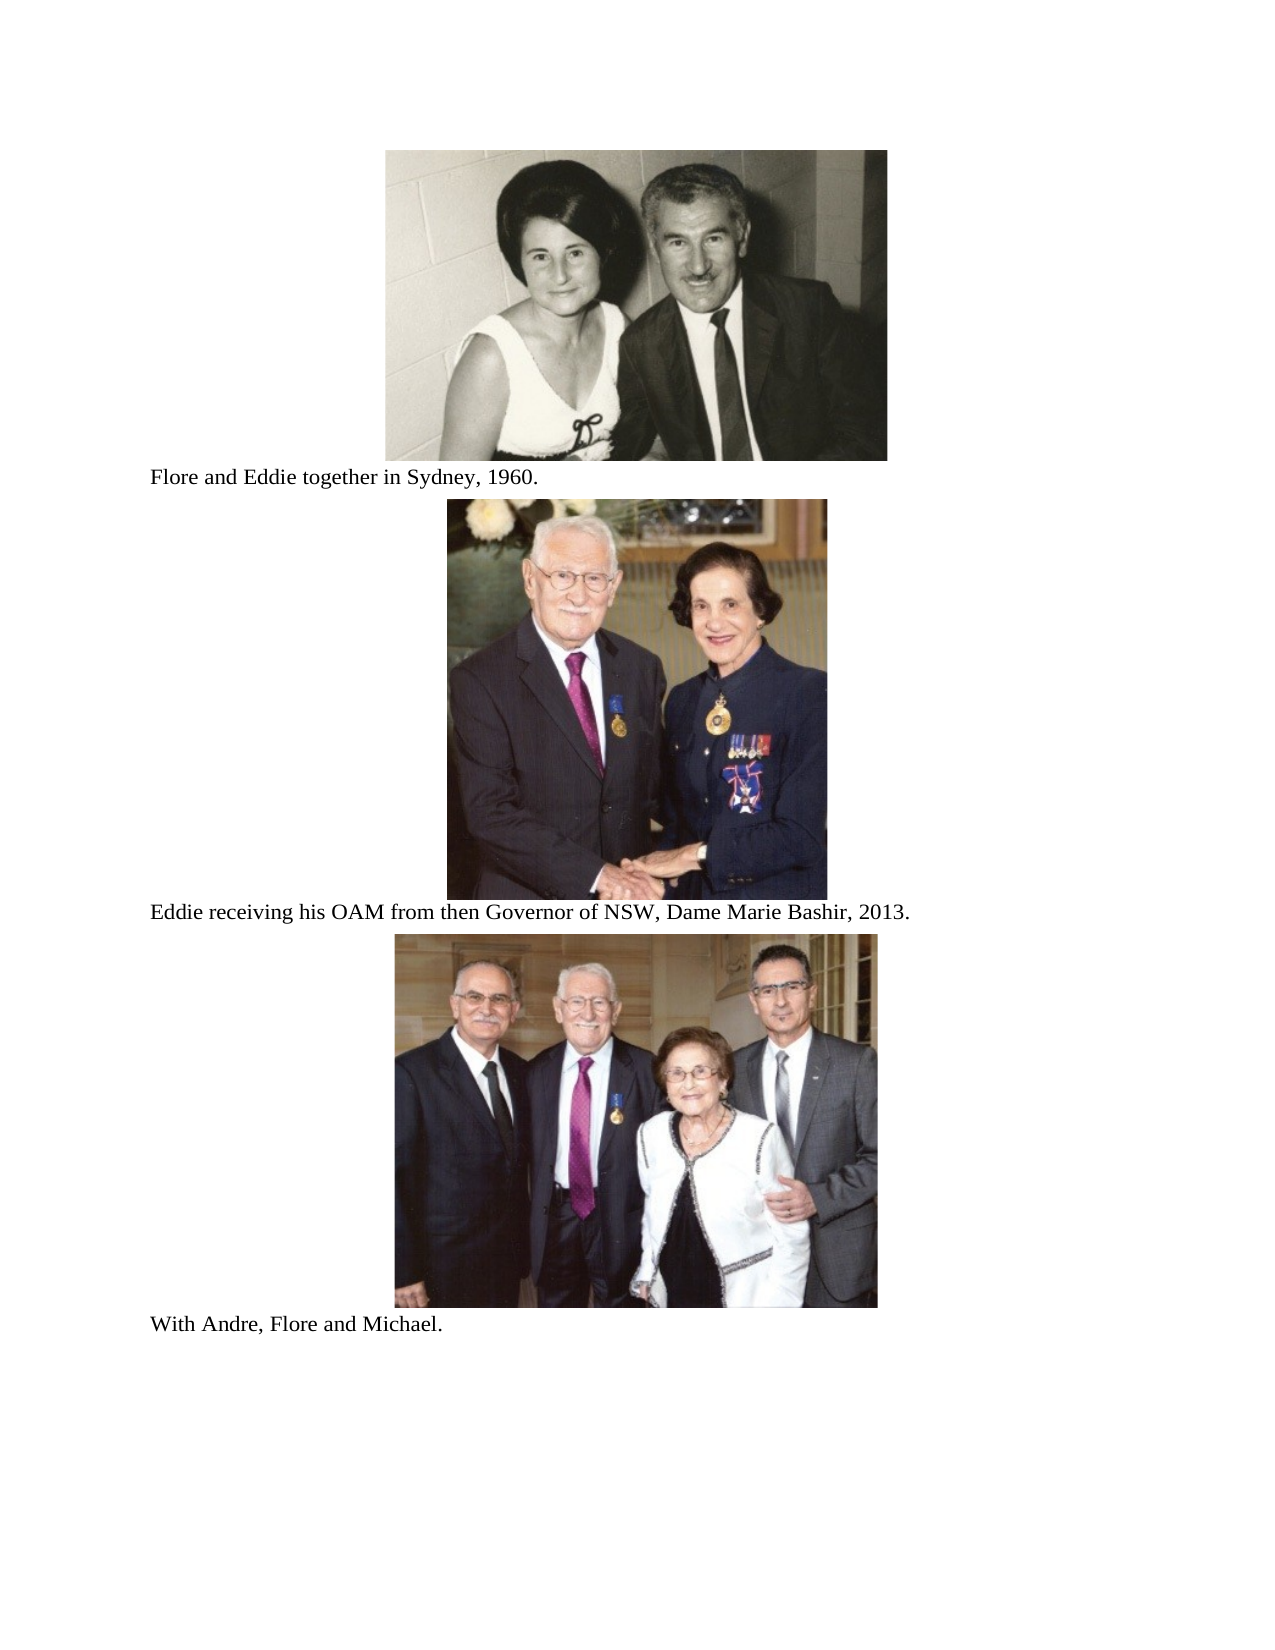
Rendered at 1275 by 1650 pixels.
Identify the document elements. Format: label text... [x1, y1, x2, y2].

text Flore and Eddie together in Sydney, 1960. [150, 464, 1137, 489]
picture [385, 150, 888, 461]
picture [447, 499, 828, 900]
picture [394, 934, 878, 1308]
text With Andre, Flore and Michael. [150, 1311, 1137, 1337]
